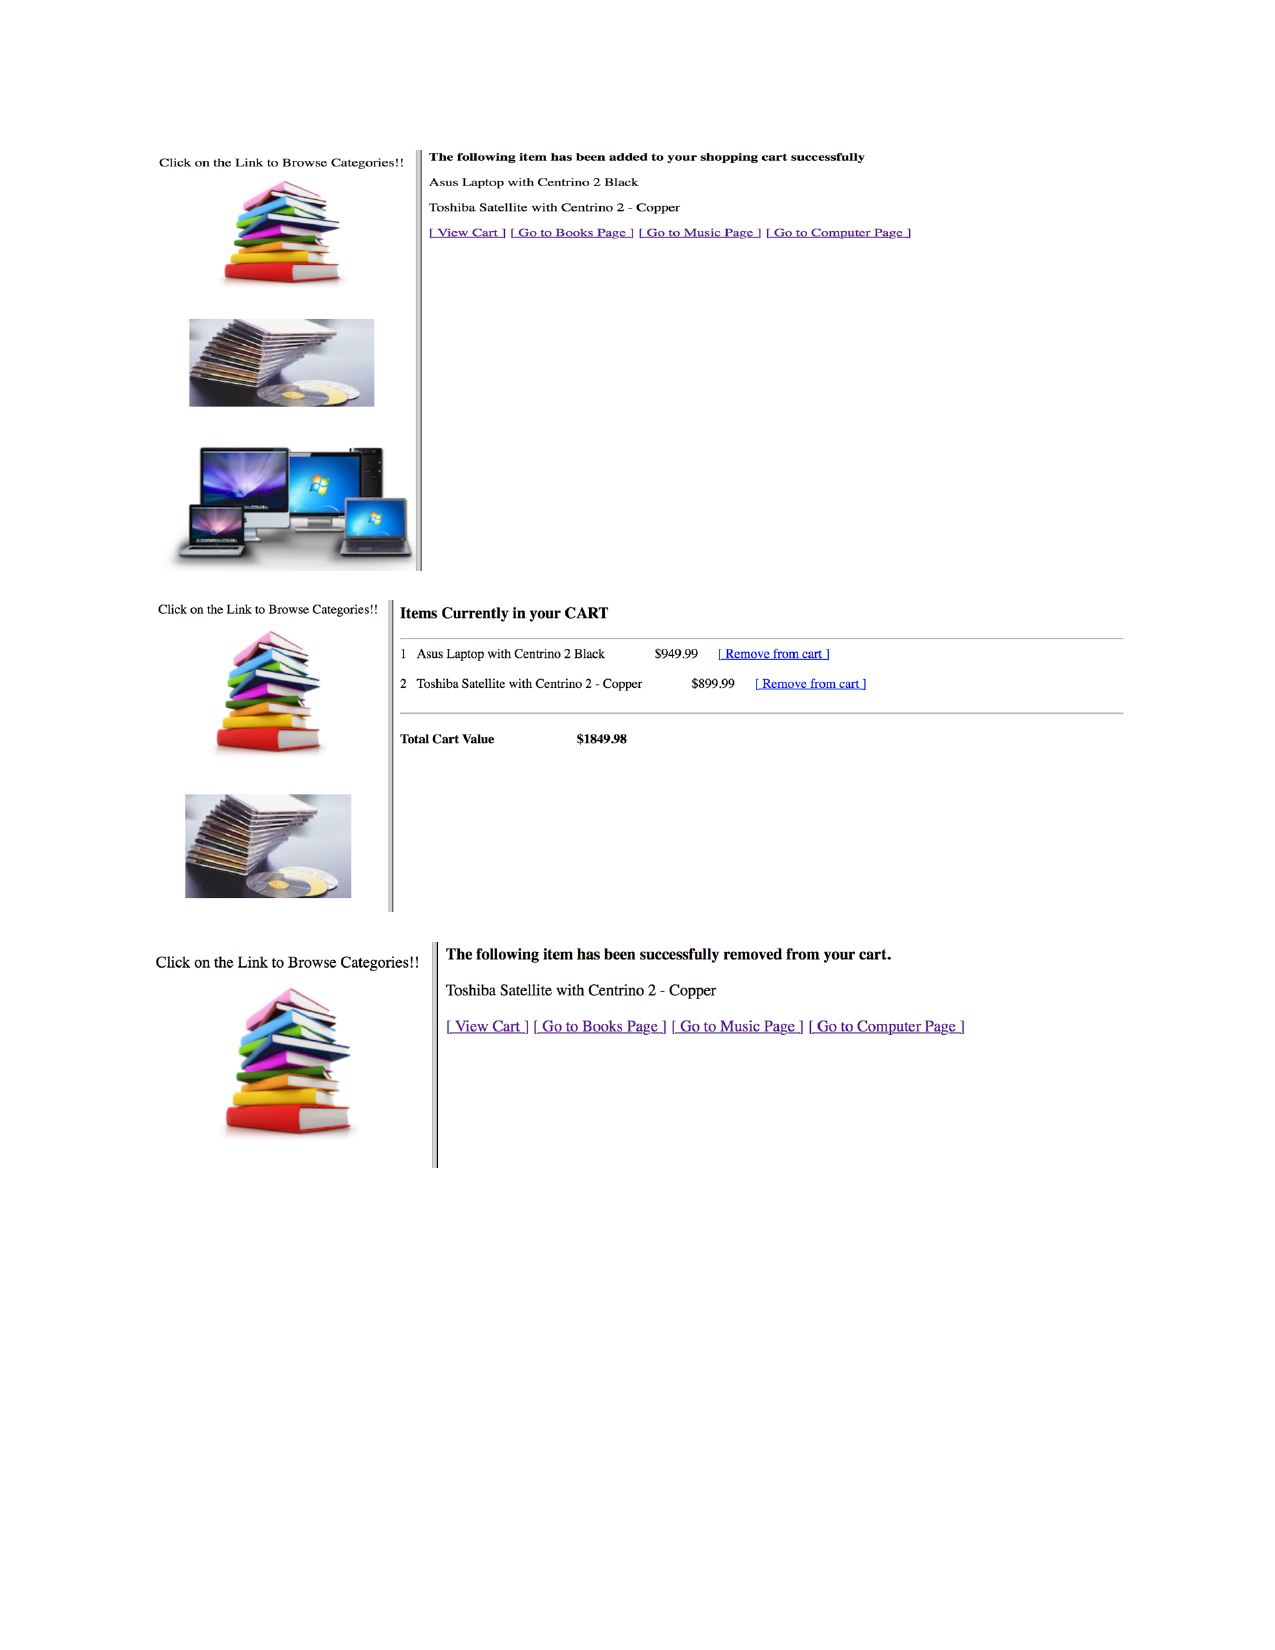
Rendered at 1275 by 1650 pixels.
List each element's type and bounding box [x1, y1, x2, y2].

picture [150, 150, 1124, 571]
picture [150, 942, 1125, 1168]
picture [150, 600, 1124, 912]
